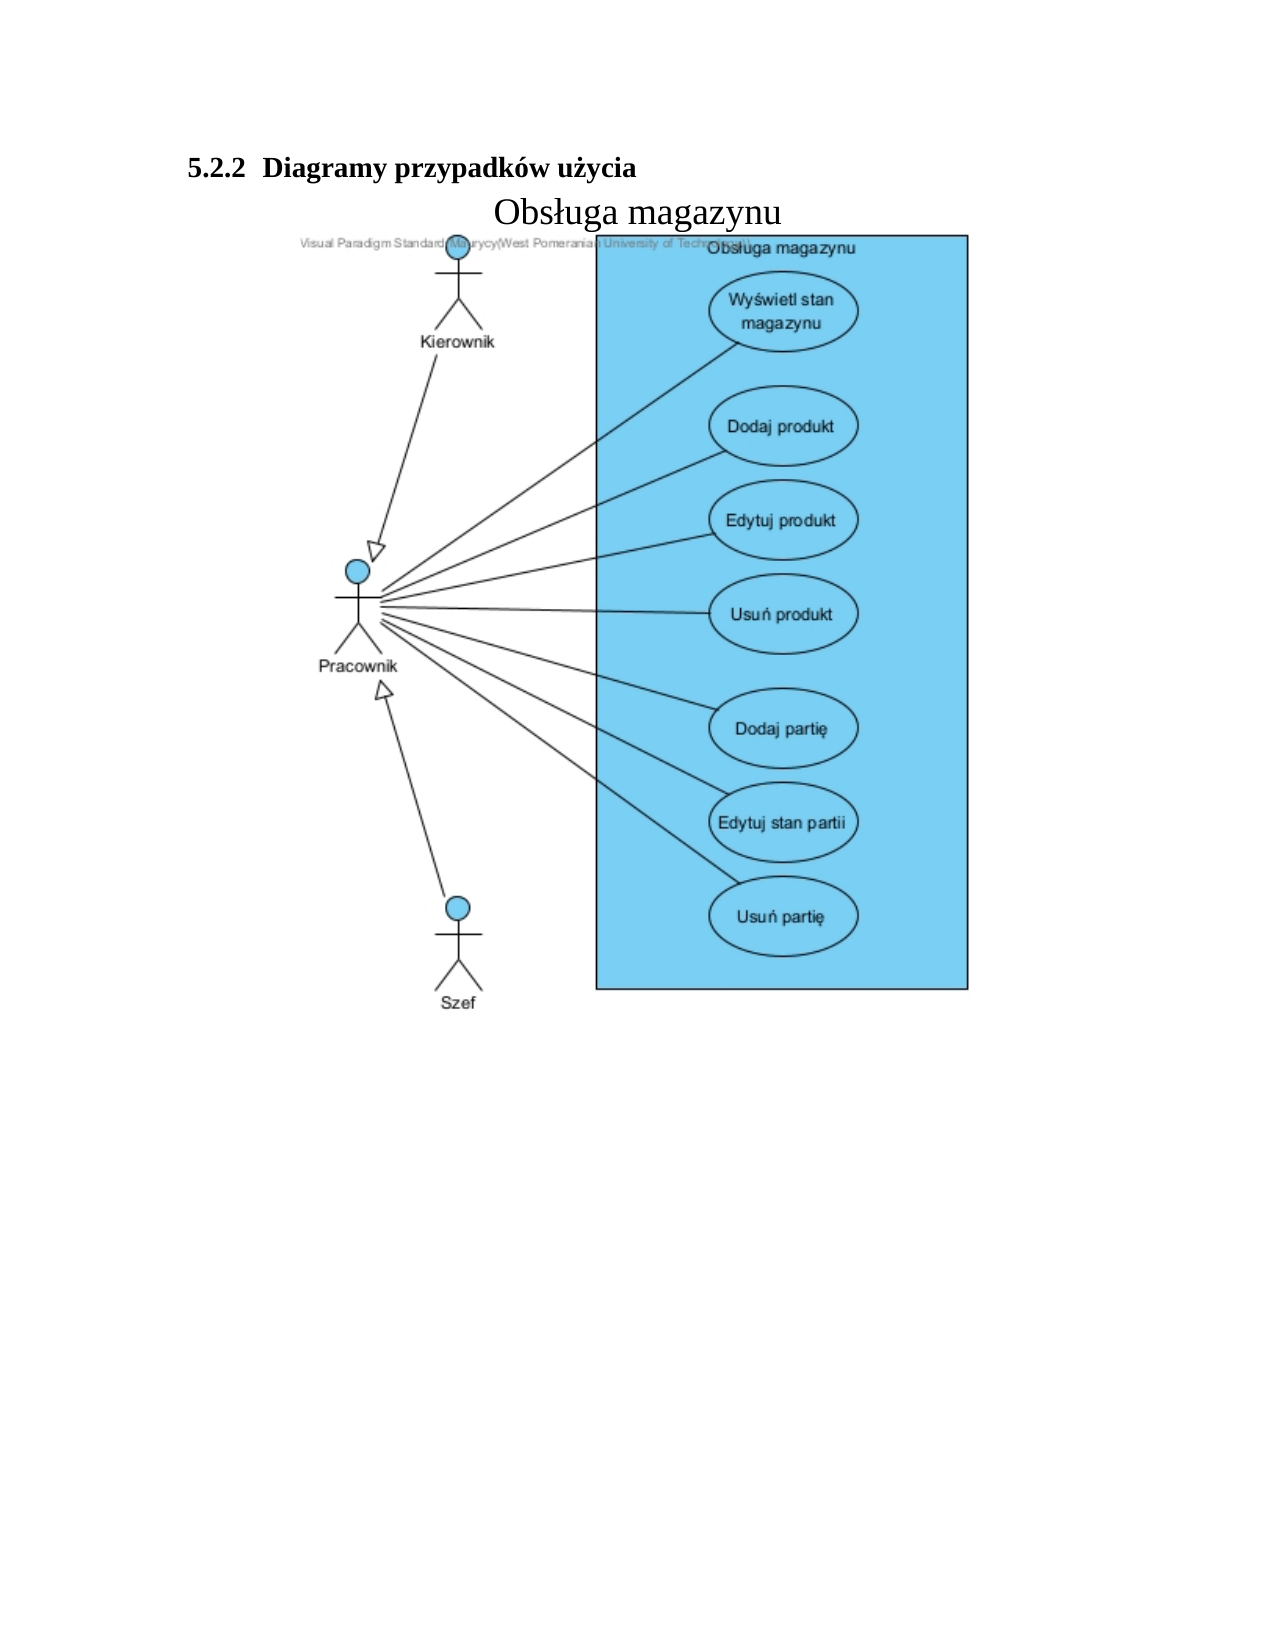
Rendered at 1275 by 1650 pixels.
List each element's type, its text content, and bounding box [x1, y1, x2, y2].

subtitle Diagramy przypadków użycia [187, 150, 1087, 183]
picture [300, 232, 975, 1020]
text Obsługa magazynu [187, 190, 1087, 233]
